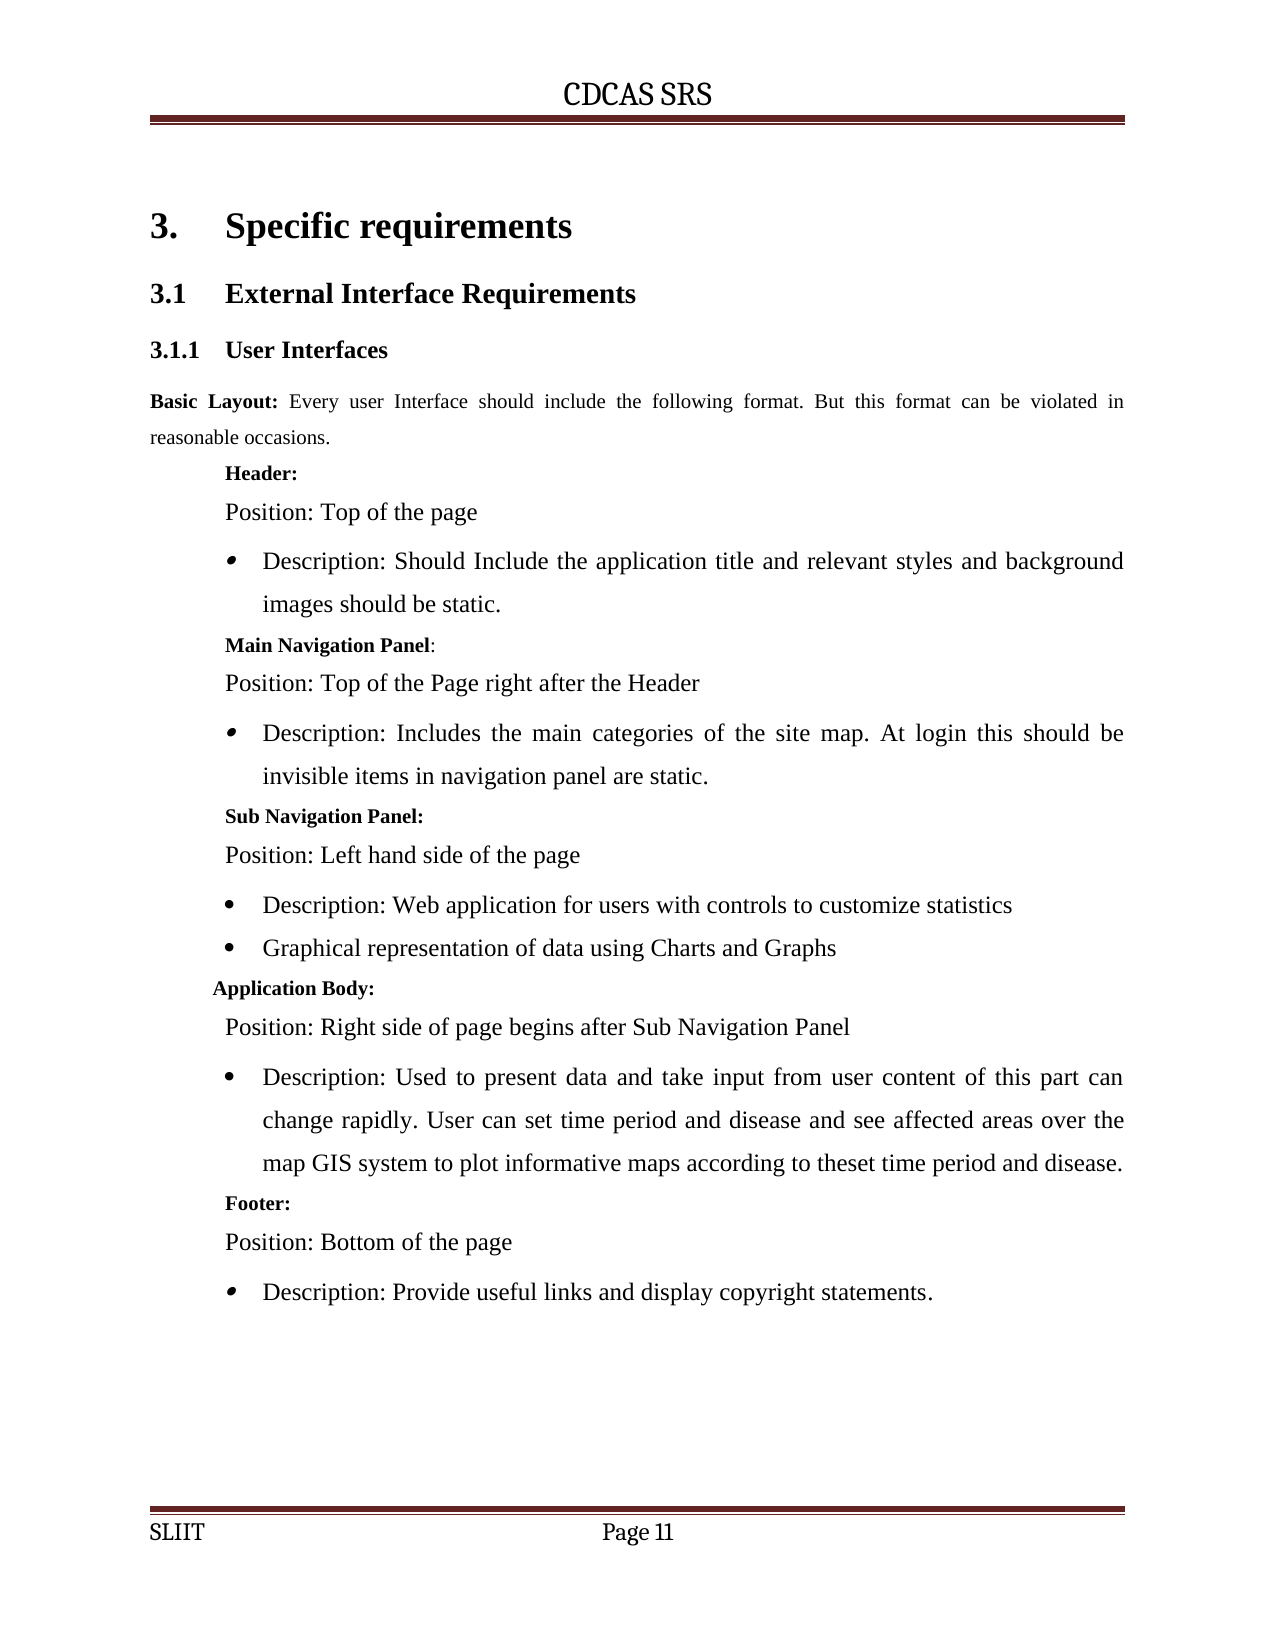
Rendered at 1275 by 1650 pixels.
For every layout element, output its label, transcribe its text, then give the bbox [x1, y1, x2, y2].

text Footer: [150, 1191, 1125, 1215]
list Description: Includes the main categories of the site map. At login this should be invisible items in navigation panel are static. [225, 718, 1125, 790]
text Position: Bottom of the page [150, 1227, 1125, 1256]
list Description: Should Include the application title and relevant styles and background images should be static. [225, 546, 1125, 618]
list Description: Web application for users with controls to customize statistics [225, 890, 1125, 919]
subtitle External Interface Requirements [150, 276, 1125, 309]
text Position: Top of the page [150, 497, 1125, 525]
text Position: Left hand side of the page [150, 840, 1125, 869]
text Header: [225, 461, 1125, 485]
text Sub Navigation Panel: [150, 804, 1125, 828]
list Description: Provide useful links and display copyright statements. [225, 1277, 1125, 1306]
subtitle Specific requirements [150, 203, 1125, 247]
text Position: Top of the Page right after the Header [150, 668, 1125, 697]
list Description: Used to present data and take input from user content of this part can change rapidly. User can set time period and disease and see affected areas over the map GIS system to plot informative maps according to theset time period and disease. [225, 1062, 1125, 1177]
text Application Body: [150, 976, 1125, 1000]
text Position: Right side of page begins after Sub Navigation Panel [150, 1012, 1125, 1041]
list Graphical representation of data using Charts and Graphs [225, 933, 1125, 962]
subtitle User Interfaces [150, 338, 1125, 363]
text Basic Layout: Every user Interface should include the following format. But this format can be violated in reasonable occasions. [150, 388, 1125, 449]
text Main Navigation Panel: [225, 632, 1125, 657]
